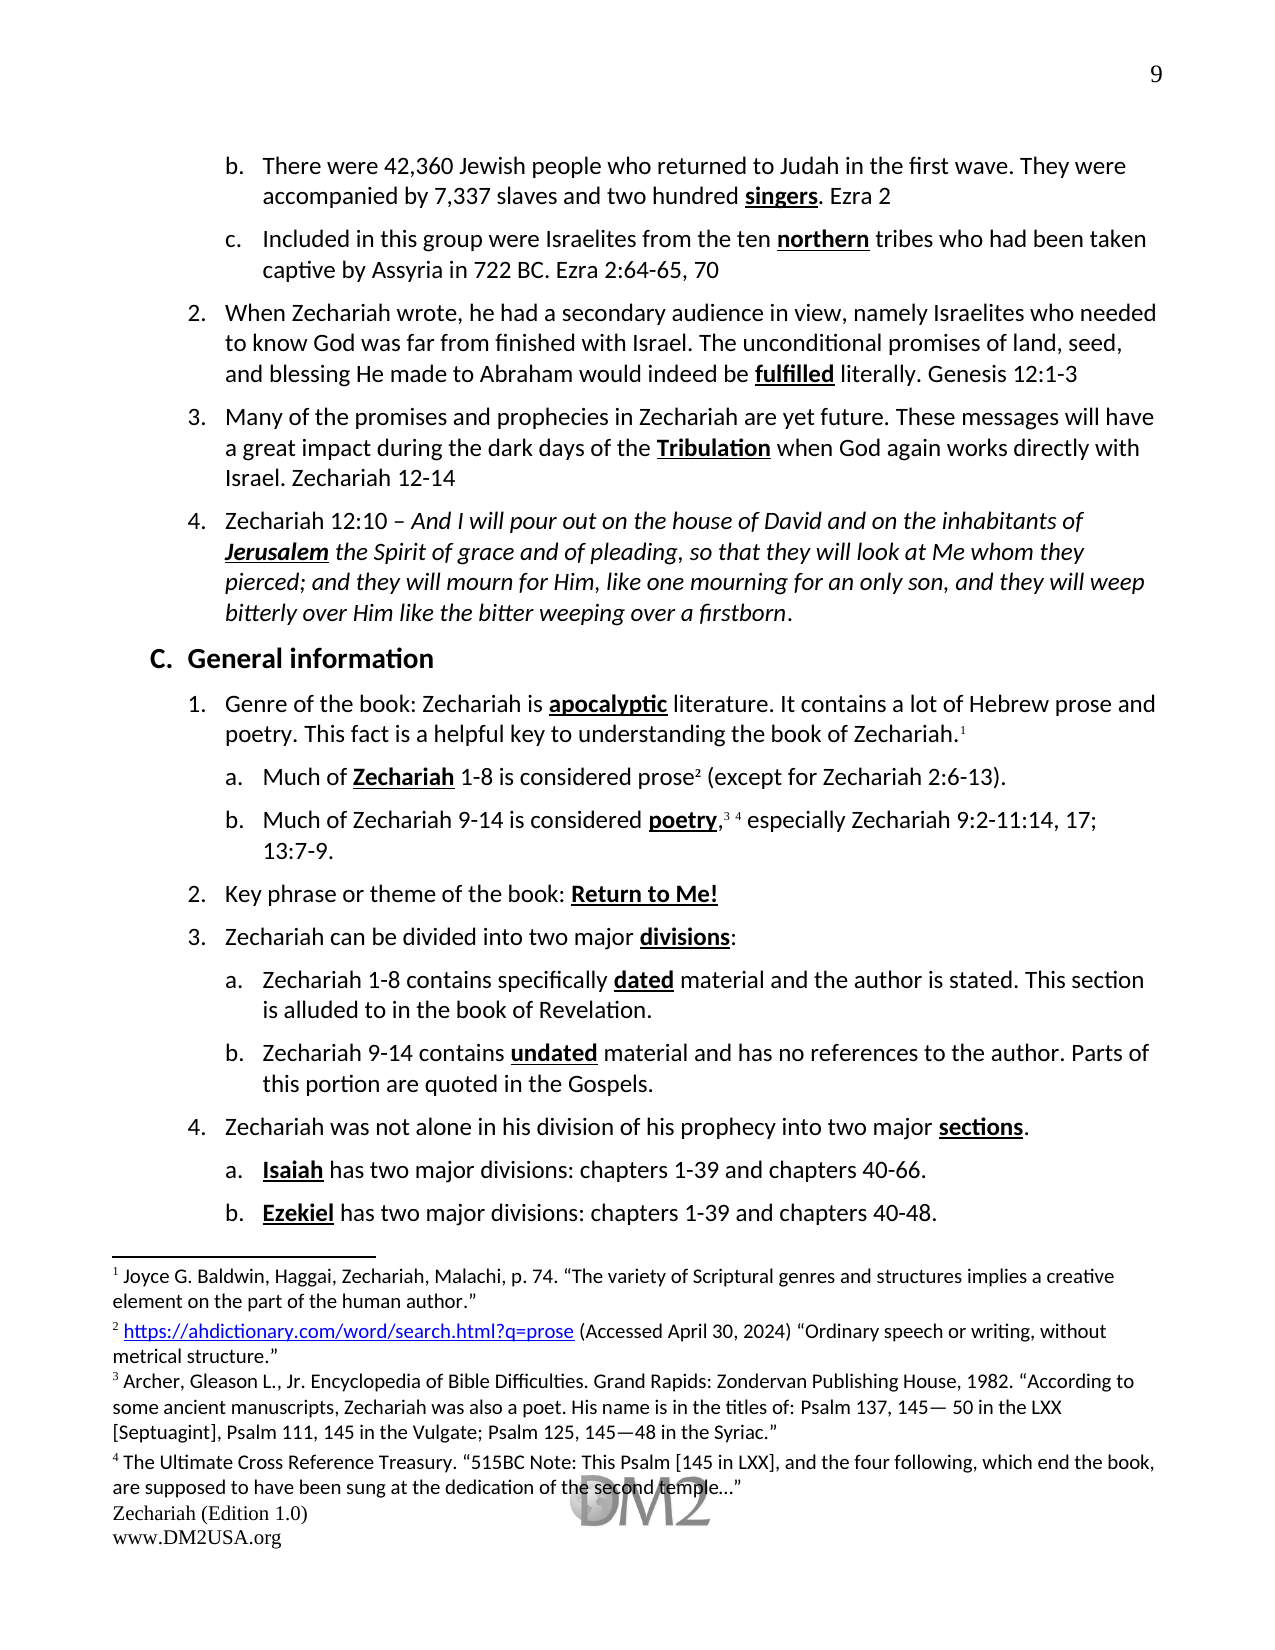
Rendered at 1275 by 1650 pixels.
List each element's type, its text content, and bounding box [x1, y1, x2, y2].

subtitle Zechariah can be divided into two major divisions: [187, 921, 1162, 952]
subtitle Zechariah 1-8 contains specifically dated material and the author is stated. This section is alluded to in the book of Revelation. [225, 964, 1162, 1025]
subtitle General information [150, 640, 1162, 675]
subtitle Zechariah 9-14 contains undated material and has no references to the author. Parts of this portion are quoted in the Gospels. [225, 1038, 1162, 1099]
subtitle Many of the promises and prophecies in Zechariah are yet future. These messages will have a great impact during the dark days of the Tribulation when God again works directly with Israel. Zechariah 12-14 [187, 401, 1162, 493]
subtitle Zechariah was not alone in his division of his prophecy into two major sections. [187, 1111, 1162, 1142]
subtitle Genre of the book: Zechariah is apocalyptic literature. It contains a lot of Hebrew prose and poetry. This fact is a helpful key to understanding the book of Zechariah. [187, 688, 1162, 749]
subtitle Much of Zechariah 1-8 is considered prose (except for Zechariah 2:6-13). [225, 761, 1162, 792]
subtitle Isaiah has two major divisions: chapters 1-39 and chapters 40-66. [225, 1154, 1162, 1185]
subtitle There were 42,360 Jewish people who returned to Judah in the first wave. They were accompanied by 7,337 slaves and two hundred singers. Ezra 2 [225, 150, 1162, 211]
subtitle Ezekiel has two major divisions: chapters 1-39 and chapters 40-48. [225, 1197, 1162, 1228]
subtitle Key phrase or theme of the book: Return to Me! [187, 878, 1162, 908]
subtitle Included in this group were Israelites from the ten northern tribes who had been taken captive by Assyria in 722 BC. Ezra 2:64-65, 70 [225, 223, 1162, 284]
subtitle Much of Zechariah 9-14 is considered poetry, especially Zechariah 9:2-11:14, 17; 13:7-9. [225, 804, 1162, 866]
subtitle Zechariah 12:10 – And I will pour out on the house of David and on the inhabitants of Jerusalem the Spirit of grace and of pleading, so that they will look at Me whom they pierced; and they will mourn for Him, like one mourning for an only son, and they will weep bitterly over Him like the bitter weeping over a firstborn. [187, 505, 1162, 627]
subtitle When Zechariah wrote, he had a secondary audience in view, namely Israelites who needed to know God was far from finished with Israel. The unconditional promises of land, seed, and blessing He made to Abraham would indeed be fulfilled literally. Genesis 12:1-3 [187, 297, 1162, 389]
